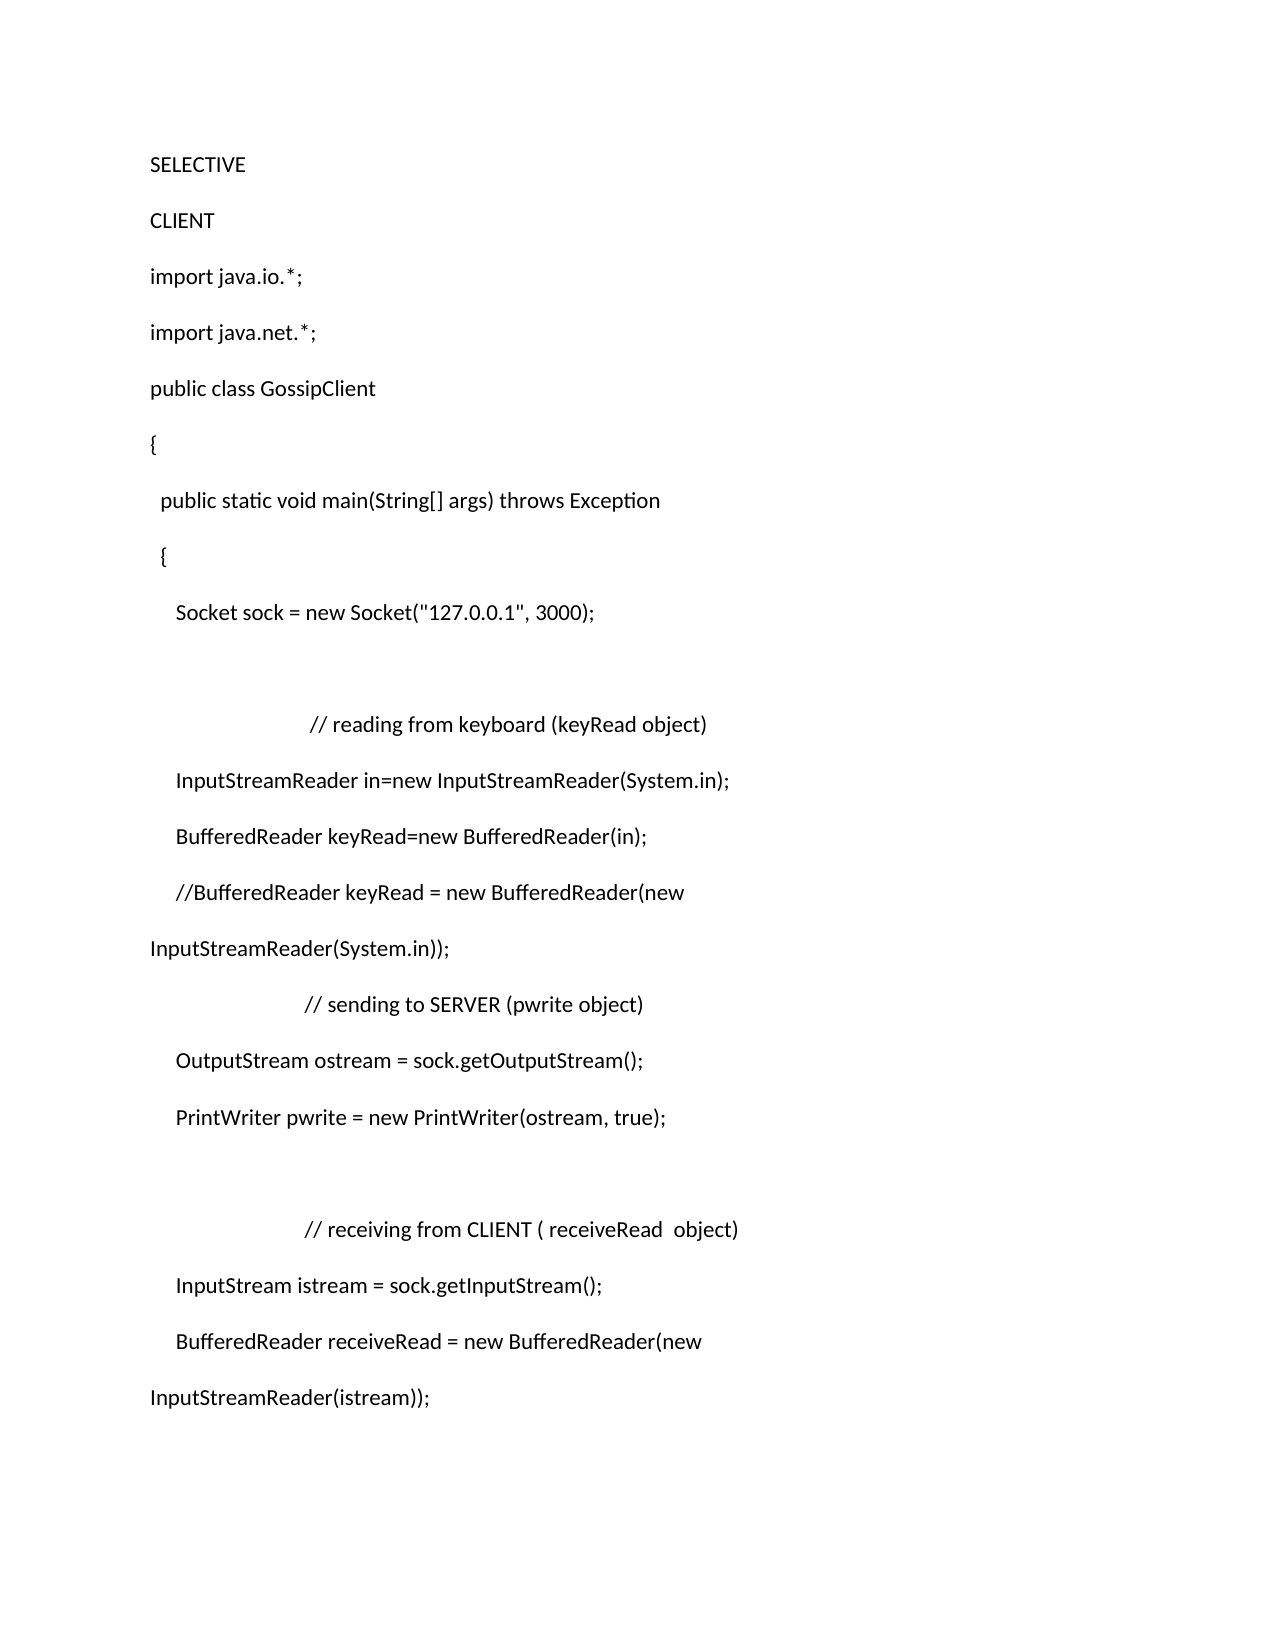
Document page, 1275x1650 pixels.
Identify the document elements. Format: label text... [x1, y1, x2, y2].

text Socket sock = new Socket("127.0.0.1", 3000); [150, 598, 1125, 626]
text // reading from keyboard (keyRead object) [150, 710, 1125, 738]
text CLIENT [150, 206, 1125, 234]
text SELECTIVE [150, 150, 1125, 178]
text InputStreamReader in=new InputStreamReader(System.in); [150, 766, 1125, 794]
text BufferedReader keyRead=new BufferedReader(in); [150, 822, 1125, 851]
text import java.io.*; [150, 262, 1125, 290]
text import java.net.*; [150, 318, 1125, 346]
text // receiving from CLIENT ( receiveRead object) [150, 1215, 1125, 1243]
text InputStreamReader(istream)); [150, 1383, 1125, 1411]
text OutputStream ostream = sock.getOutputStream(); [150, 1047, 1125, 1075]
text public class GossipClient [150, 374, 1125, 402]
text BufferedReader receiveRead = new BufferedReader(new [150, 1327, 1125, 1355]
text InputStream istream = sock.getInputStream(); [150, 1271, 1125, 1299]
text public static void main(String[] args) throws Exception [150, 486, 1125, 514]
text { [150, 430, 1125, 458]
text InputStreamReader(System.in)); [150, 934, 1125, 963]
text { [150, 542, 1125, 570]
text PrintWriter pwrite = new PrintWriter(ostream, true); [150, 1103, 1125, 1131]
text // sending to SERVER (pwrite object) [150, 991, 1125, 1019]
text //BufferedReader keyRead = new BufferedReader(new [150, 878, 1125, 907]
